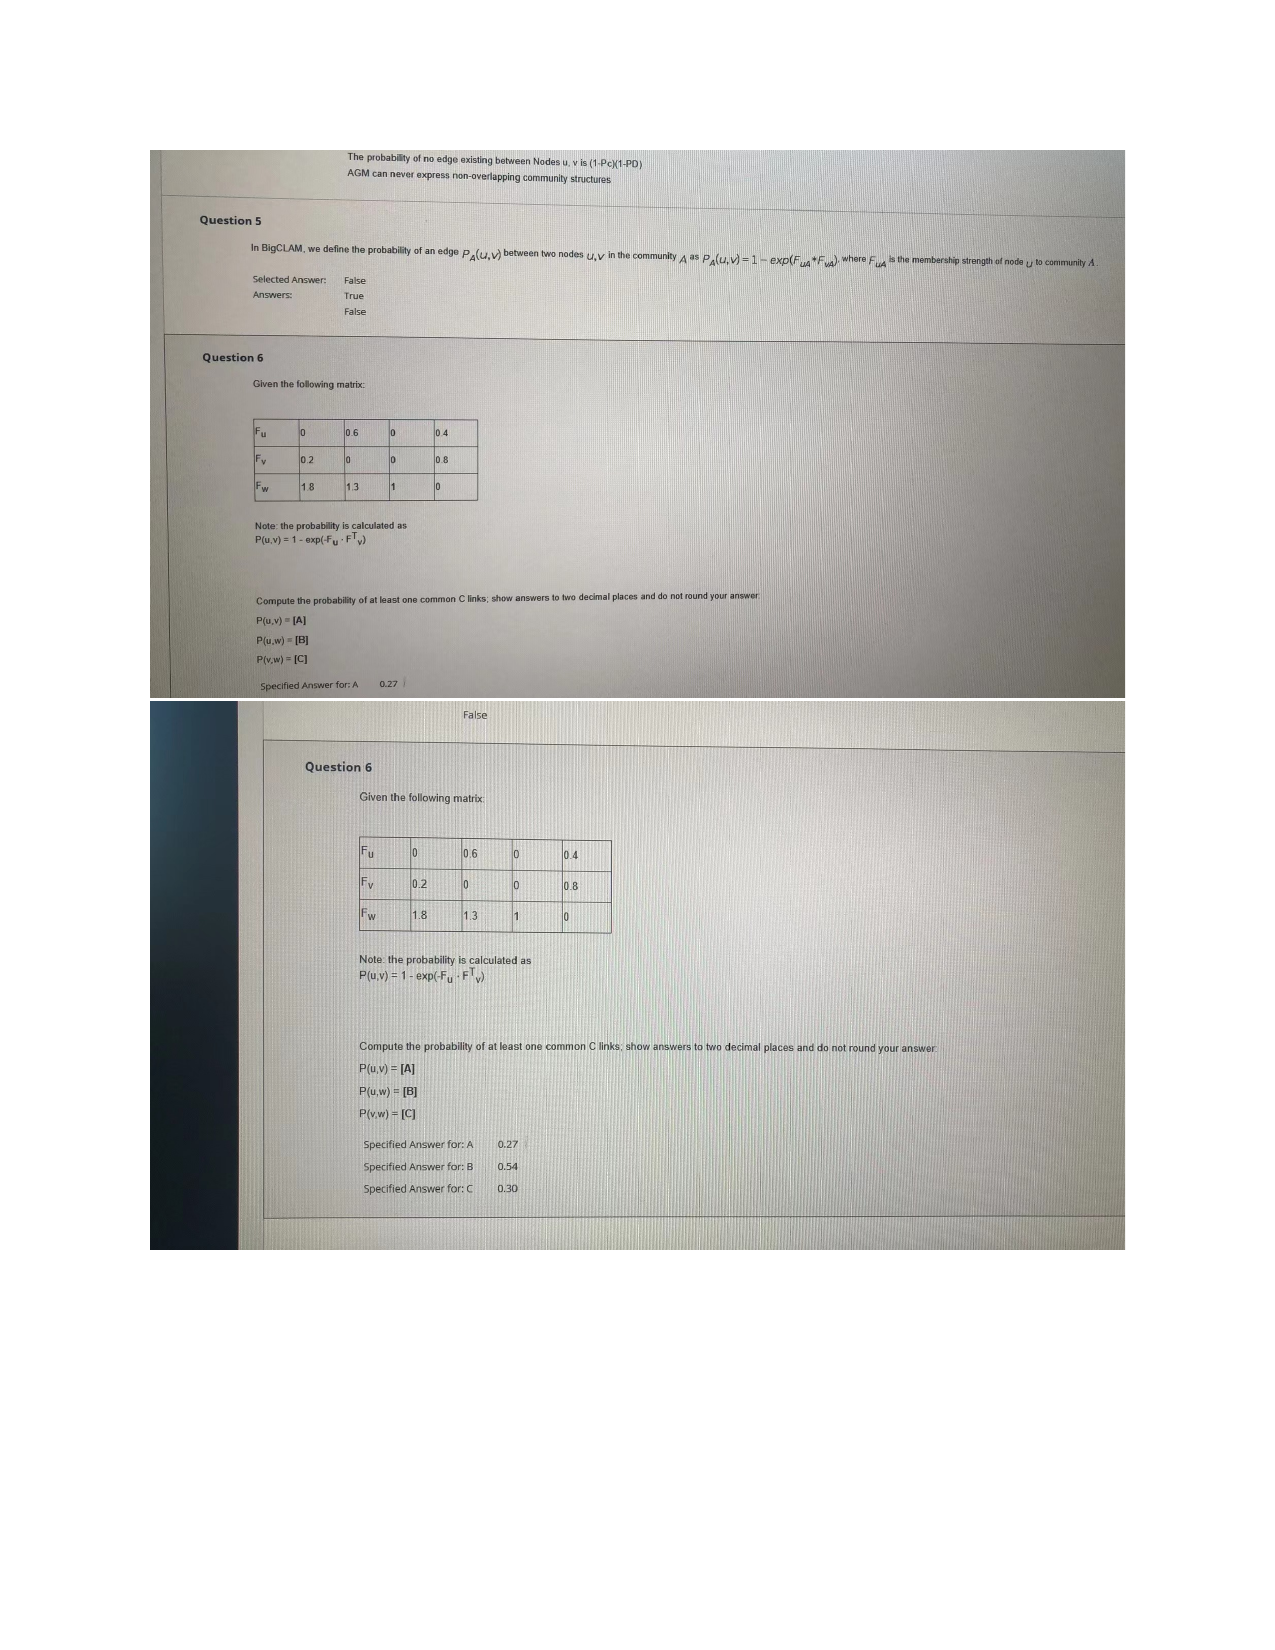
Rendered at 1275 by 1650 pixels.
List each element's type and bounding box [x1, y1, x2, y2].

picture [150, 701, 1125, 1250]
picture [150, 150, 1125, 698]
